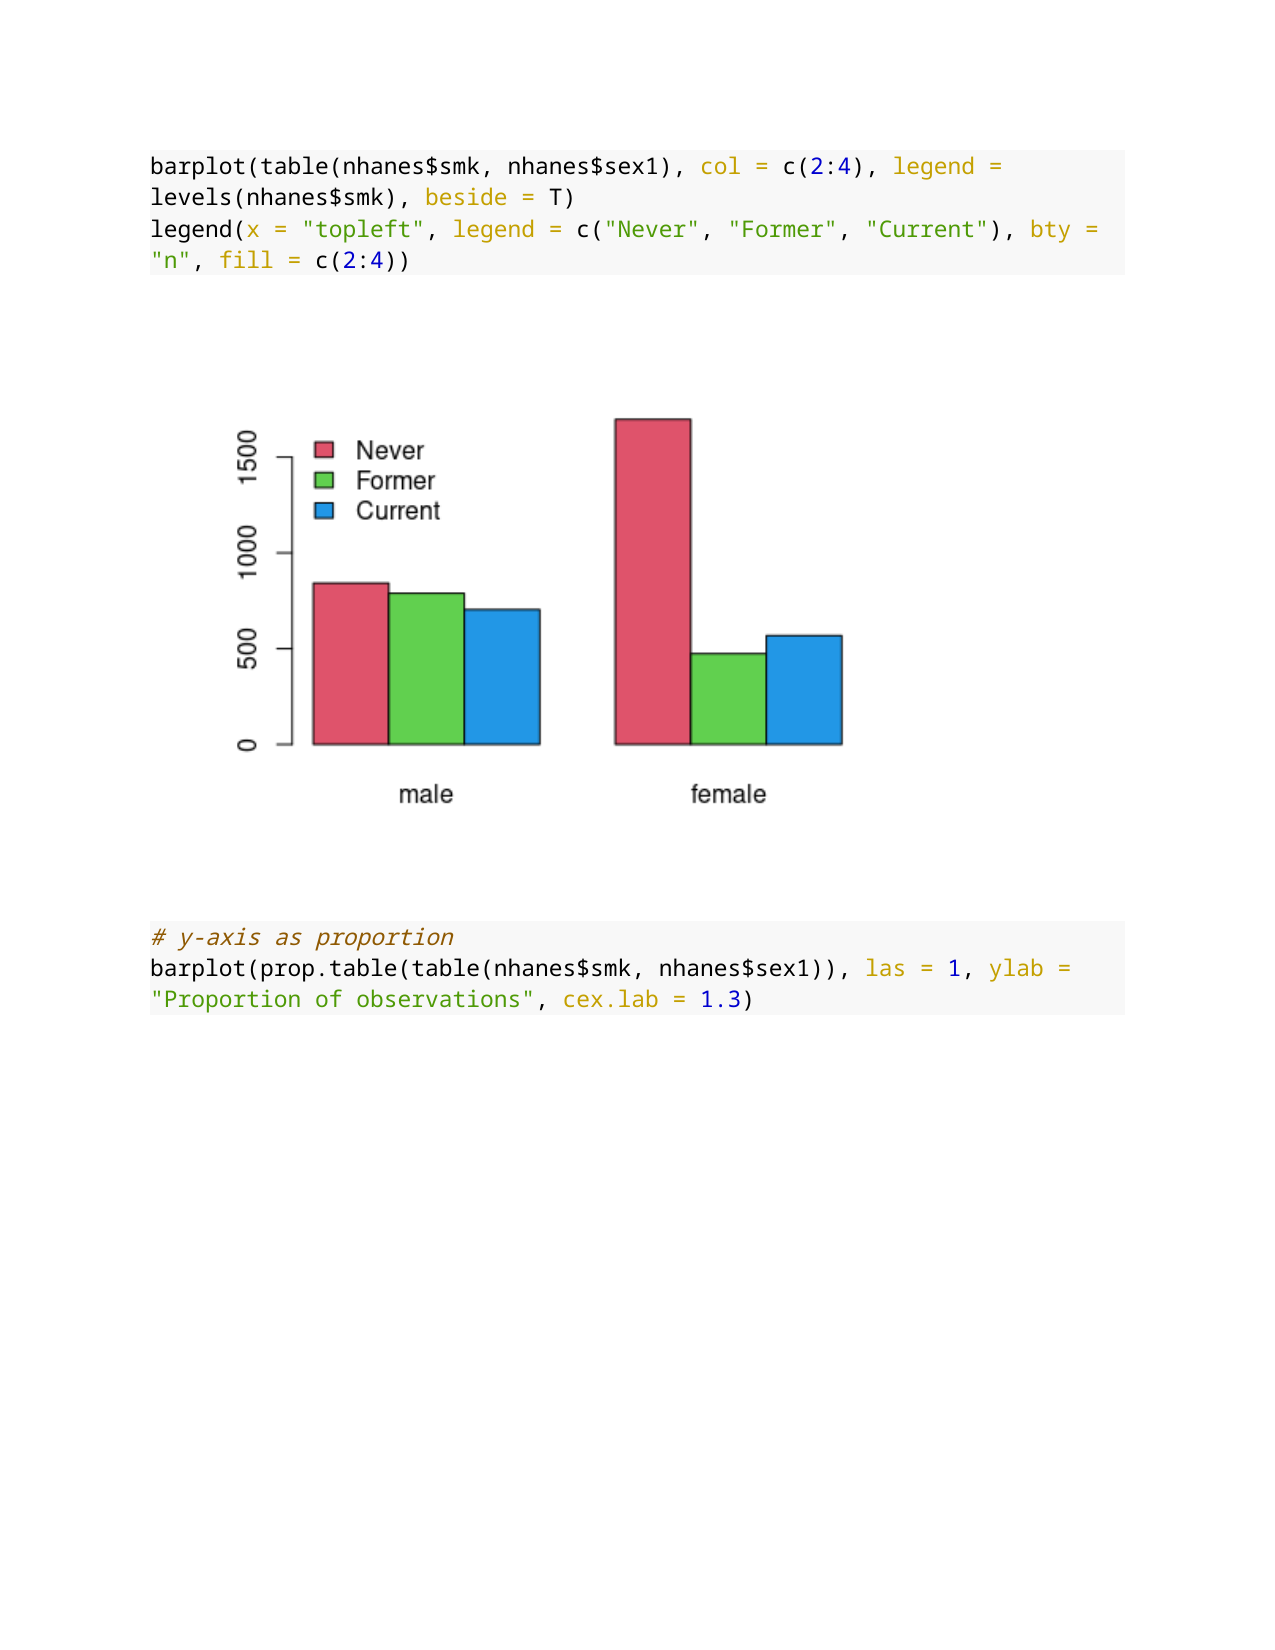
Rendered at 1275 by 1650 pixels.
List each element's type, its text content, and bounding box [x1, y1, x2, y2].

text barplot(table(nhanes$smk, nhanes$sex1), col = c(2:4), legend = levels(nhanes$smk), beside = T) legend(x = "topleft", legend = c("Never", "Former", "Current"), bty = "n", fill = c(2:4)) [150, 150, 1125, 275]
picture [168, 295, 927, 903]
text # y-axis as proportion barplot(prop.table(table(nhanes$smk, nhanes$sex1)), las = 1, ylab = "Proportion of observations", cex.lab = 1.3) [150, 921, 1125, 1015]
